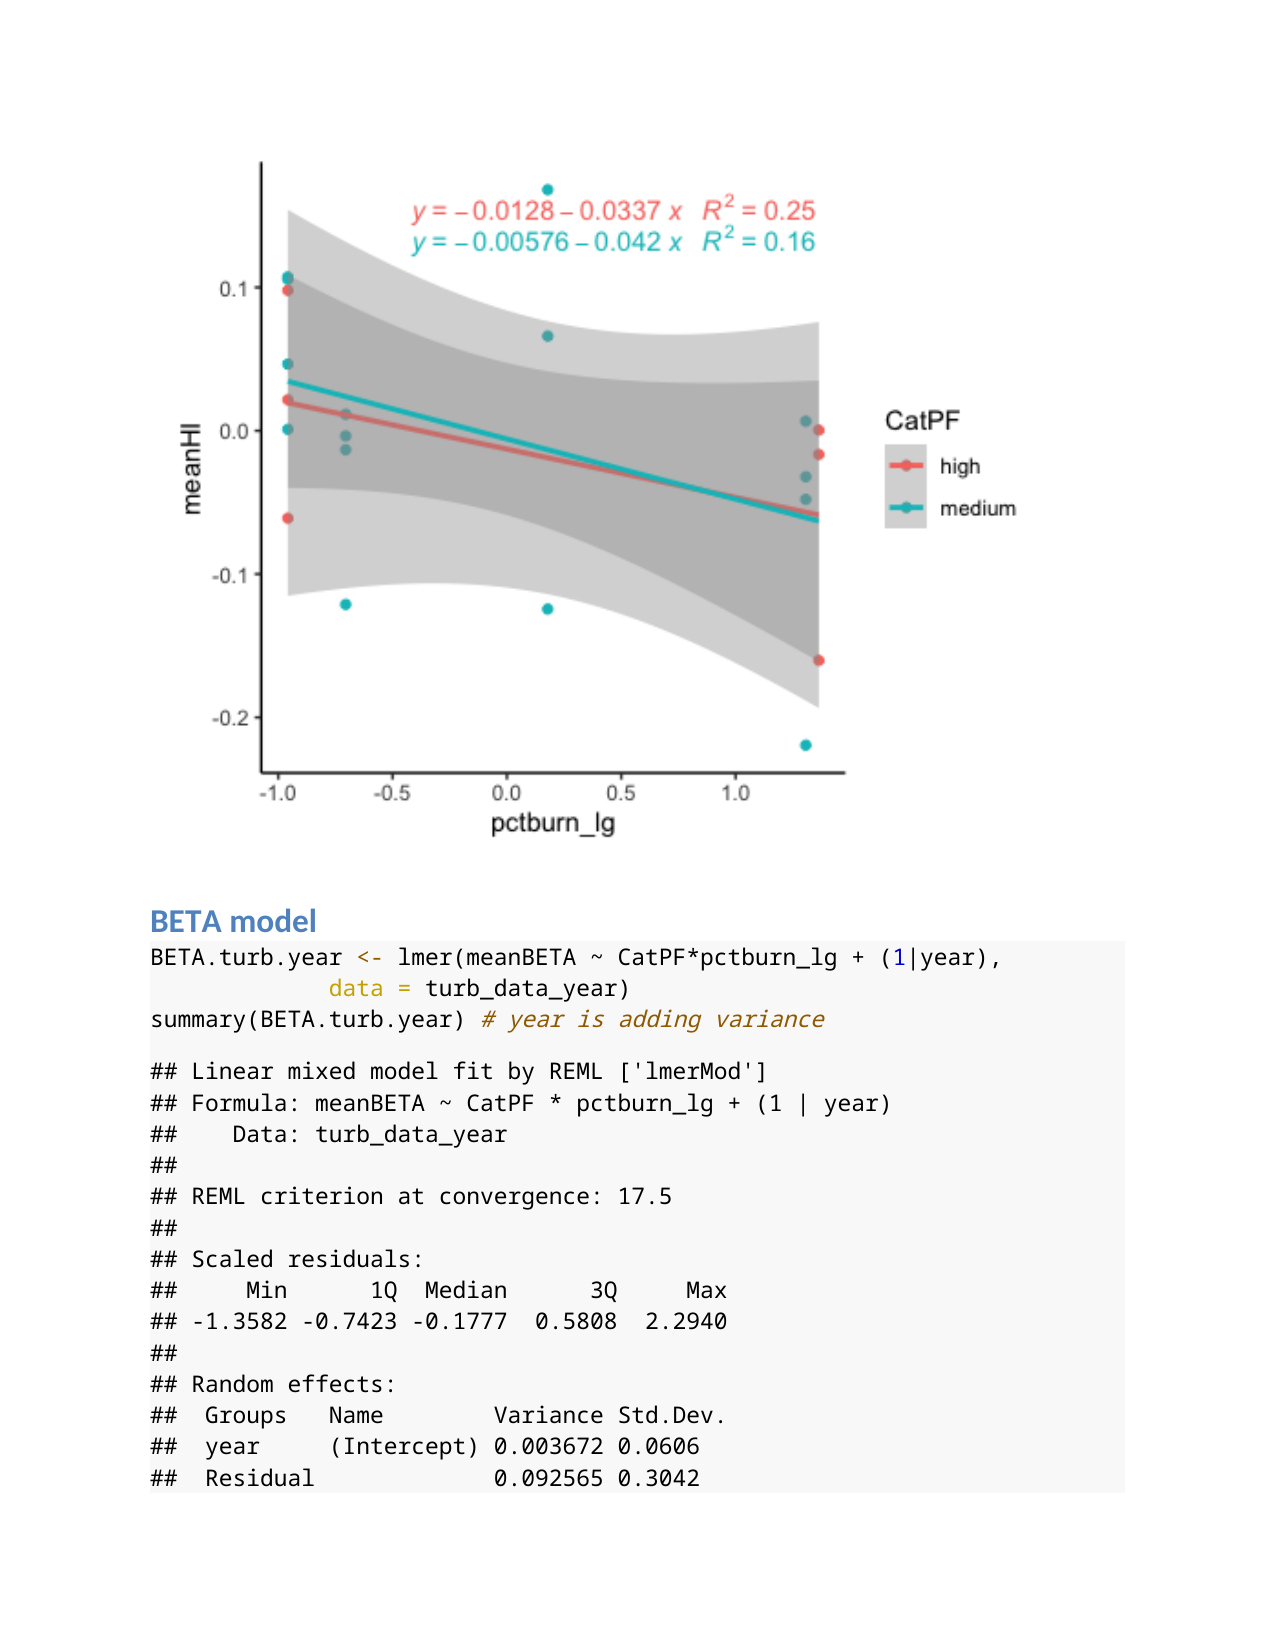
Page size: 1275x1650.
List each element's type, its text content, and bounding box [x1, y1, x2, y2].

subtitle BETA model [150, 900, 1125, 941]
picture [168, 150, 1044, 850]
text BETA.turb.year <- lmer(meanBETA ~ CatPF*pctburn_lg + (1|year), data = turb_data_year) summary(BETA.turb.year) # year is adding variance [631, 941, 1125, 1034]
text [150, 1055, 1125, 1493]
